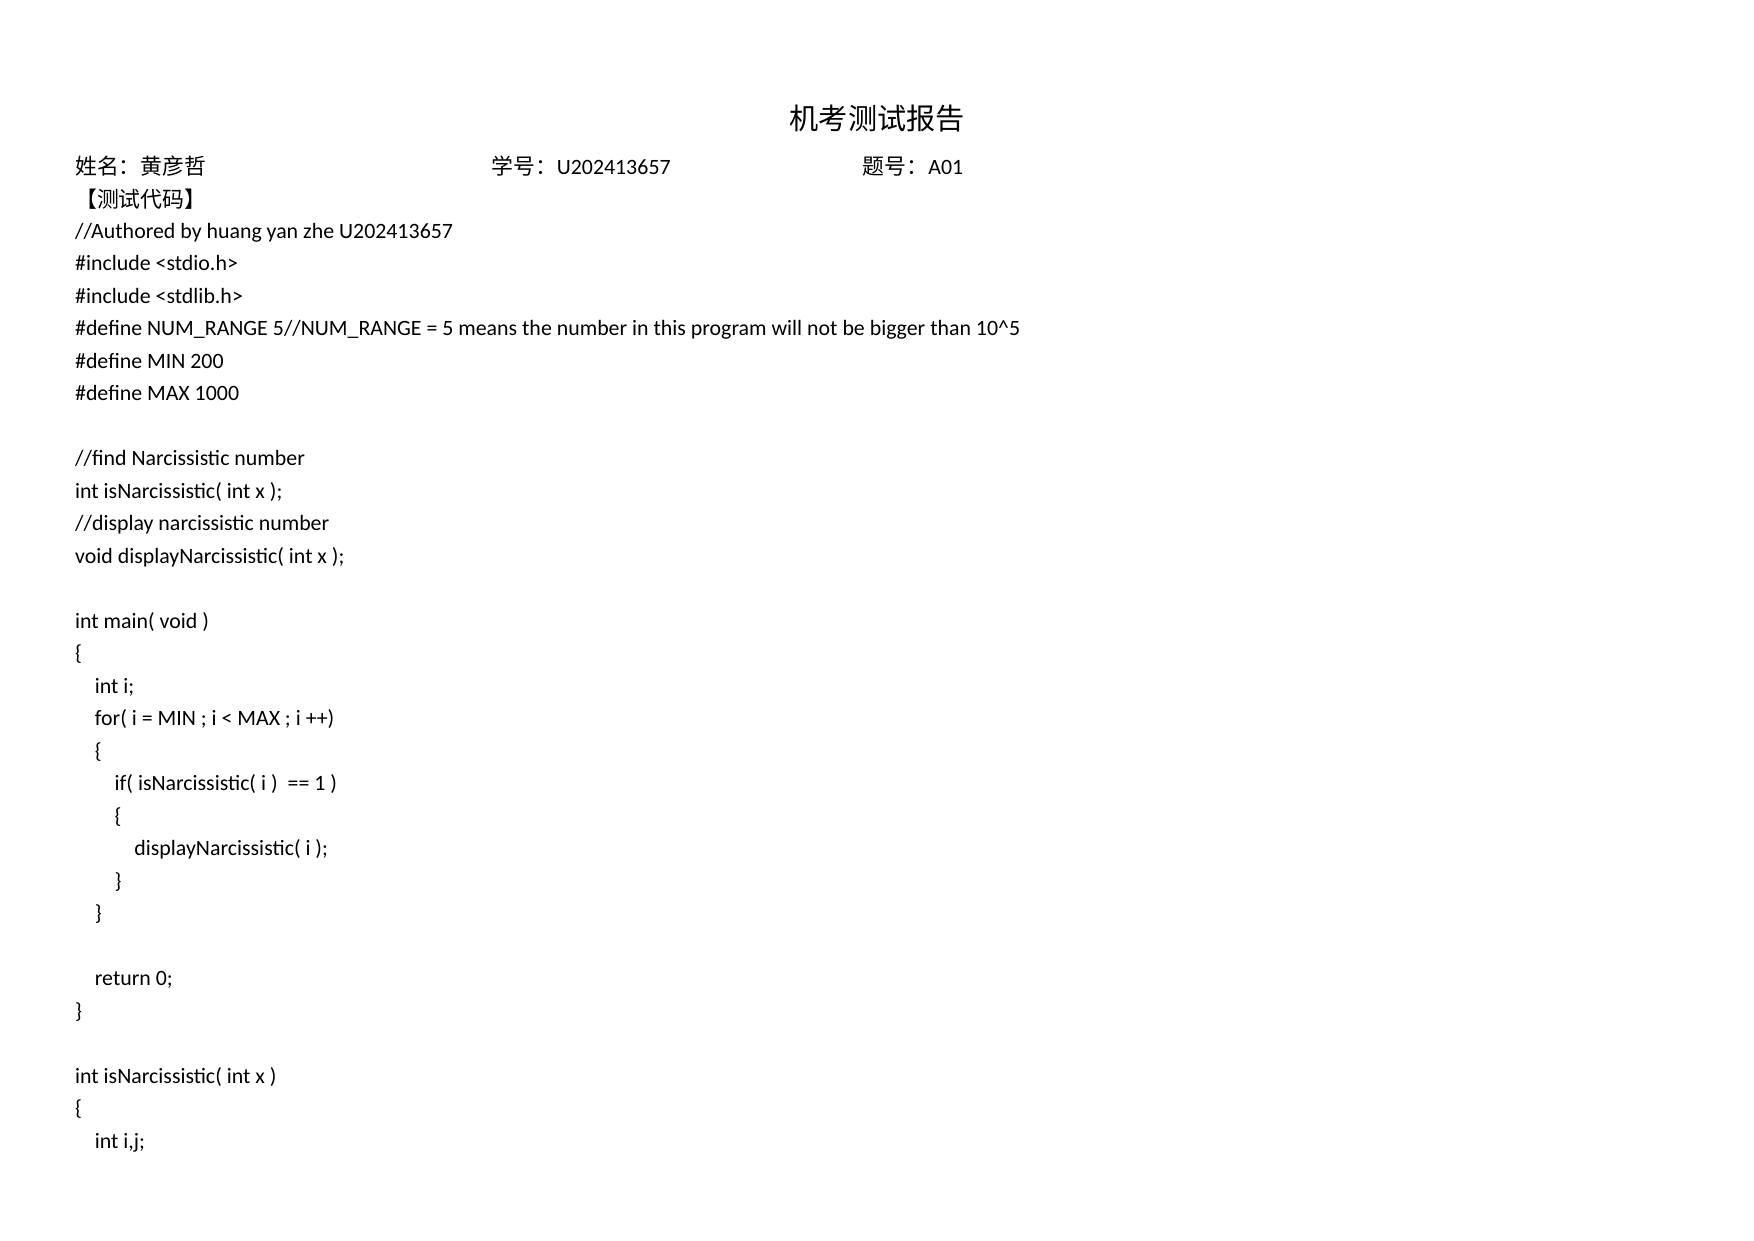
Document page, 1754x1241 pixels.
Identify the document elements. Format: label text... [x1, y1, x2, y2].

text #include <stdlib.h> [75, 279, 1679, 311]
text 【测试代码】 [75, 181, 1679, 214]
text } [75, 994, 1679, 1026]
text int isNarcissistic( int x ) [75, 1059, 1679, 1091]
text { [75, 799, 1679, 831]
text #define NUM_RANGE 5//NUM_RANGE = 5 means the number in this program will not be bigger than 10^5 [75, 311, 1679, 344]
text } [75, 864, 1679, 896]
text 姓名：黄彦哲 学号：U202413657 题号：A01 [75, 149, 1679, 181]
text return 0; [75, 961, 1679, 994]
text { [75, 636, 1679, 669]
text int i,j; [75, 1124, 1679, 1156]
text { [75, 734, 1679, 766]
text displayNarcissistic( i ); [75, 831, 1679, 864]
text } [75, 896, 1679, 929]
text if( isNarcissistic( i ) == 1 ) [75, 766, 1679, 799]
text for( i = MIN ; i < MAX ; i ++) [75, 701, 1679, 734]
text #include <stdio.h> [75, 246, 1679, 279]
text #define MAX 1000 [75, 376, 1679, 409]
text //display narcissistic number [75, 506, 1679, 539]
text //find Narcissistic number [75, 441, 1679, 474]
text 机考测试报告 [75, 84, 1679, 149]
text int isNarcissistic( int x ); [75, 474, 1679, 506]
text void displayNarcissistic( int x ); [75, 539, 1679, 571]
text { [75, 1091, 1679, 1124]
text //Authored by huang yan zhe U202413657 [75, 214, 1679, 246]
text int i; [75, 669, 1679, 701]
text #define MIN 200 [75, 344, 1679, 376]
text int main( void ) [75, 604, 1679, 636]
